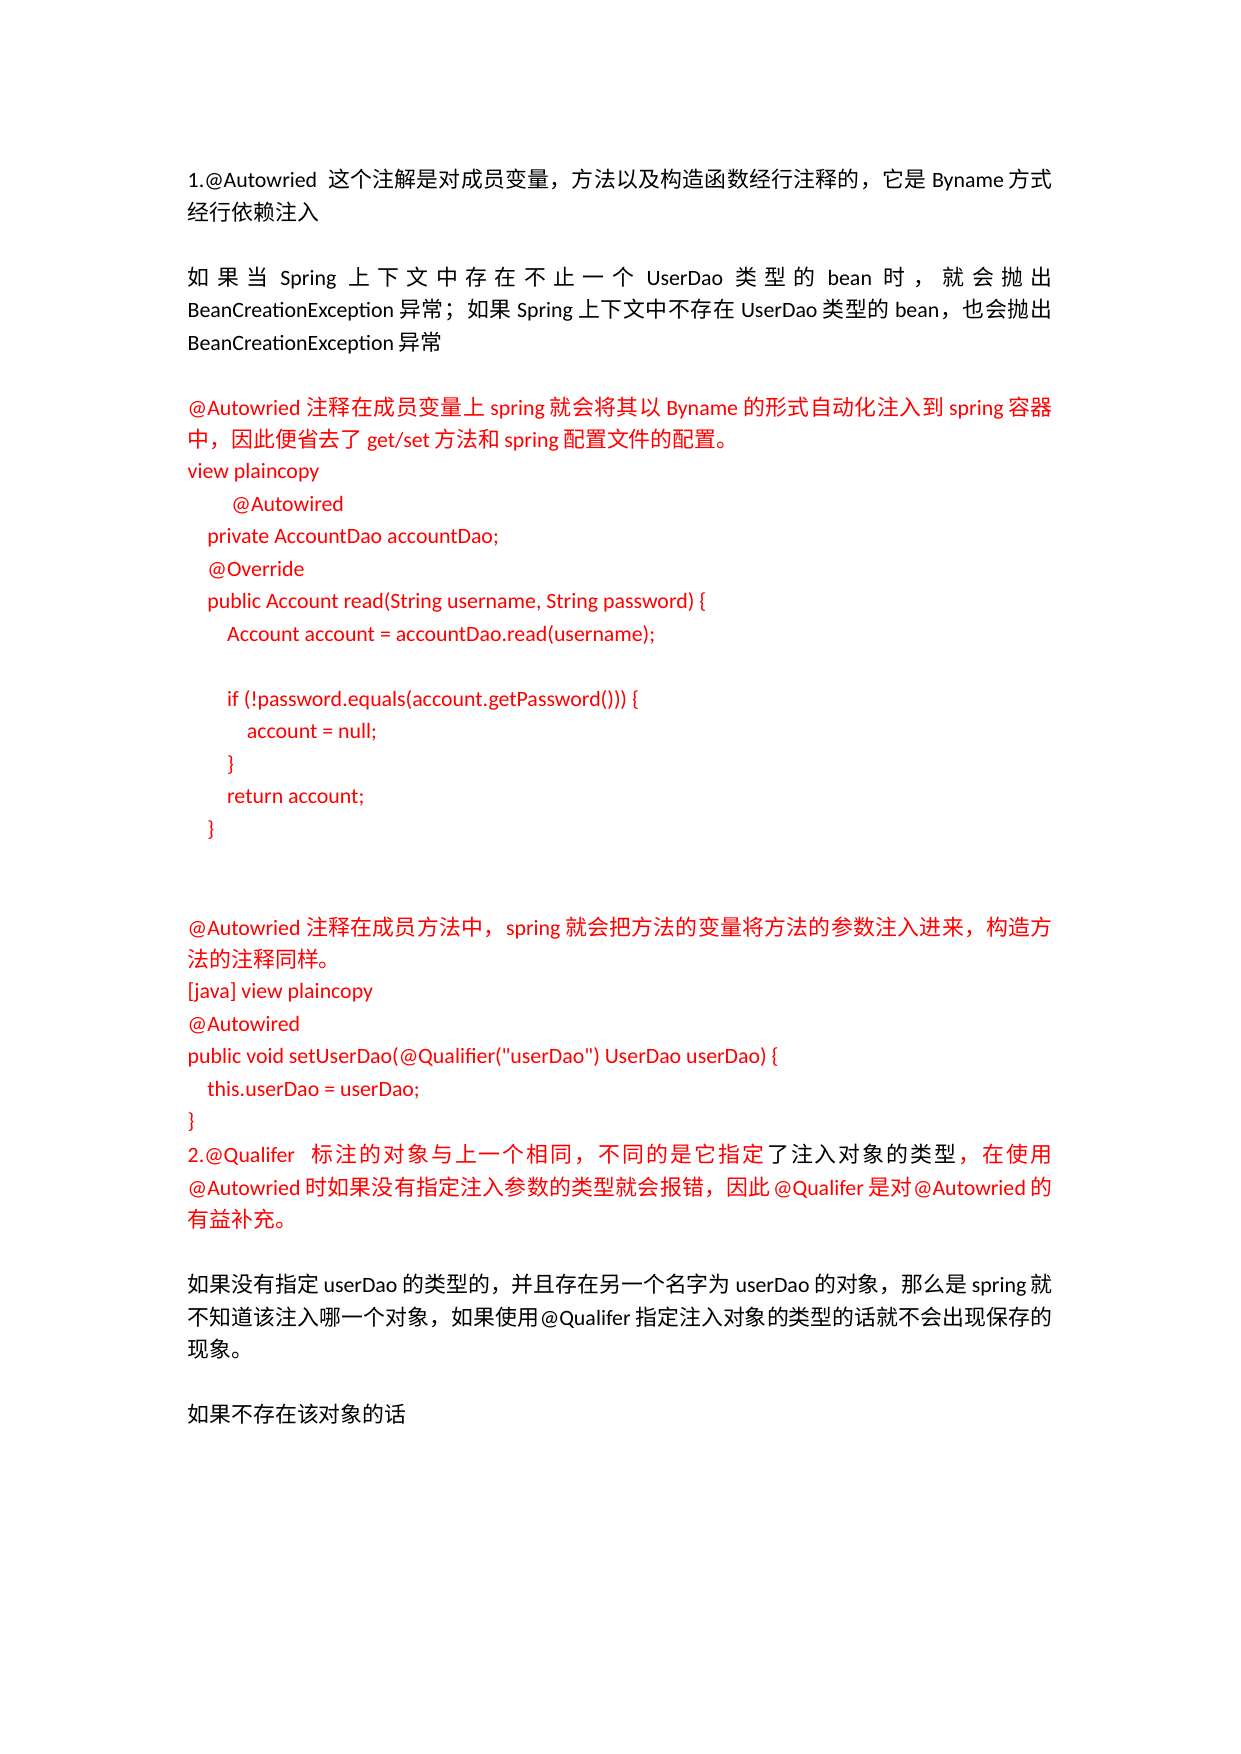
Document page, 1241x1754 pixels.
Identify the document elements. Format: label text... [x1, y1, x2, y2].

text @Autowried 注释在成员变量上spring就会将其以Byname的形式自动化注入到spring容器中，因此便省去了get/set方法和spring配置文件的配置。 [187, 389, 1053, 454]
text private AccountDao accountDao; [187, 519, 1053, 552]
text [java] view plaincopy [187, 974, 1053, 1007]
text account = null; [187, 714, 1053, 747]
text 如果没有指定userDao 的类型的，并且存在另一个名字为userDao的对象，那么是spring就不知道该注入哪一个对象，如果使用@Qualifer指定注入对象的类型的话就不会出现保存的现象。 [187, 1267, 1053, 1364]
text @Override [187, 552, 1053, 584]
text return account; [187, 779, 1053, 812]
text } [187, 812, 1053, 844]
text @Autowired [187, 487, 1053, 519]
text } [187, 747, 1053, 779]
text 如果当Spring上下文中存在不止一个UserDao类型的bean时，就会抛出BeanCreationException异常；如果Spring上下文中不存在UserDao类型的bean，也会抛出BeanCreationException异常 [187, 259, 1053, 357]
text @Autowried 注释在成员方法中，spring就会把方法的变量将方法的参数注入进来，构造方法的注释同样。 [187, 909, 1053, 974]
text 如果不存在该对象的话 [187, 1397, 1053, 1429]
text if (!password.equals(account.getPassword())) { [187, 682, 1053, 714]
text public Account read(String username, String password) { [187, 584, 1053, 617]
text @Autowired [187, 1007, 1053, 1039]
text 2.@Qualifer 标注的对象与上一个相同，不同的是它指定了注入对象的类型，在使用@Autowried时如果没有指定注入参数的类型就会报错，因此@Qualifer是对@Autowried的有益补充。 [187, 1137, 1053, 1234]
text Account account = accountDao.read(username); [187, 617, 1053, 649]
text this.userDao = userDao; [187, 1072, 1053, 1104]
text public void setUserDao(@Qualifier("userDao") UserDao userDao) { [187, 1039, 1053, 1072]
text view plaincopy [187, 454, 1053, 487]
text 1.@Autowried 这个注解是对成员变量，方法以及构造函数经行注释的，它是Byname方式经行依赖注入 [187, 162, 1053, 227]
text } [187, 1104, 1053, 1137]
